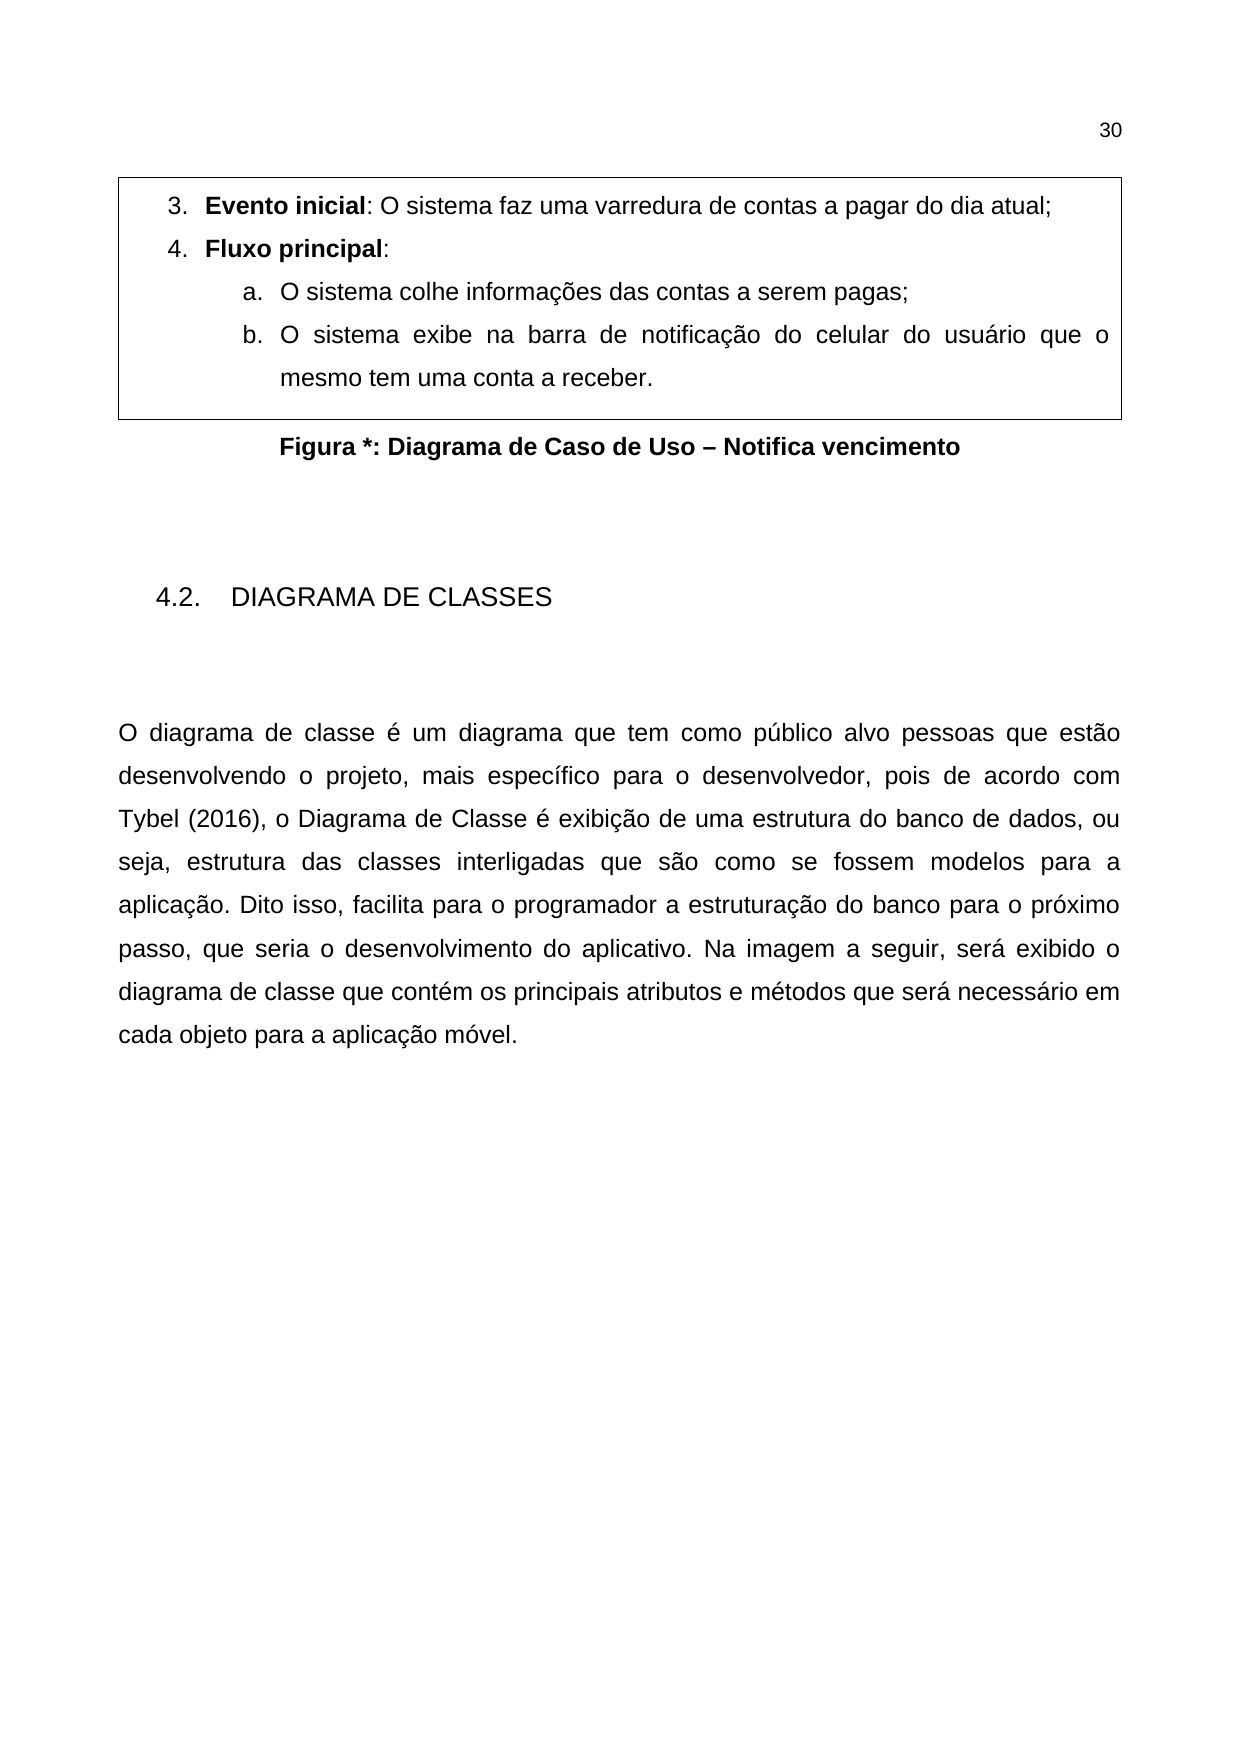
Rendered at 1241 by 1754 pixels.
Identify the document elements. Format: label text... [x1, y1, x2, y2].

subtitle DIAGRAMA DE CLASSES [156, 581, 1122, 612]
text O diagrama de classe é um diagrama que tem como público alvo pessoas que estão desenvolvendo o projeto, mais específico para o desenvolvedor, pois de acordo com Tybel (2016), o Diagrama de Classe é exibição de uma estrutura do banco de dados, ou seja, estrutura das classes interligadas que são como se fossem modelos para a aplicação. Dito isso, facilita para o programador a estruturação do banco para o próximo passo, que seria o desenvolvimento do aplicativo. Na imagem a seguir, será exibido o diagrama de classe que contém os principais atributos e métodos que será necessário em cada objeto para a aplicação móvel. [118, 718, 1122, 1048]
text Figura *: Diagrama de Caso de Uso – Notifica vencimento [118, 432, 1122, 461]
